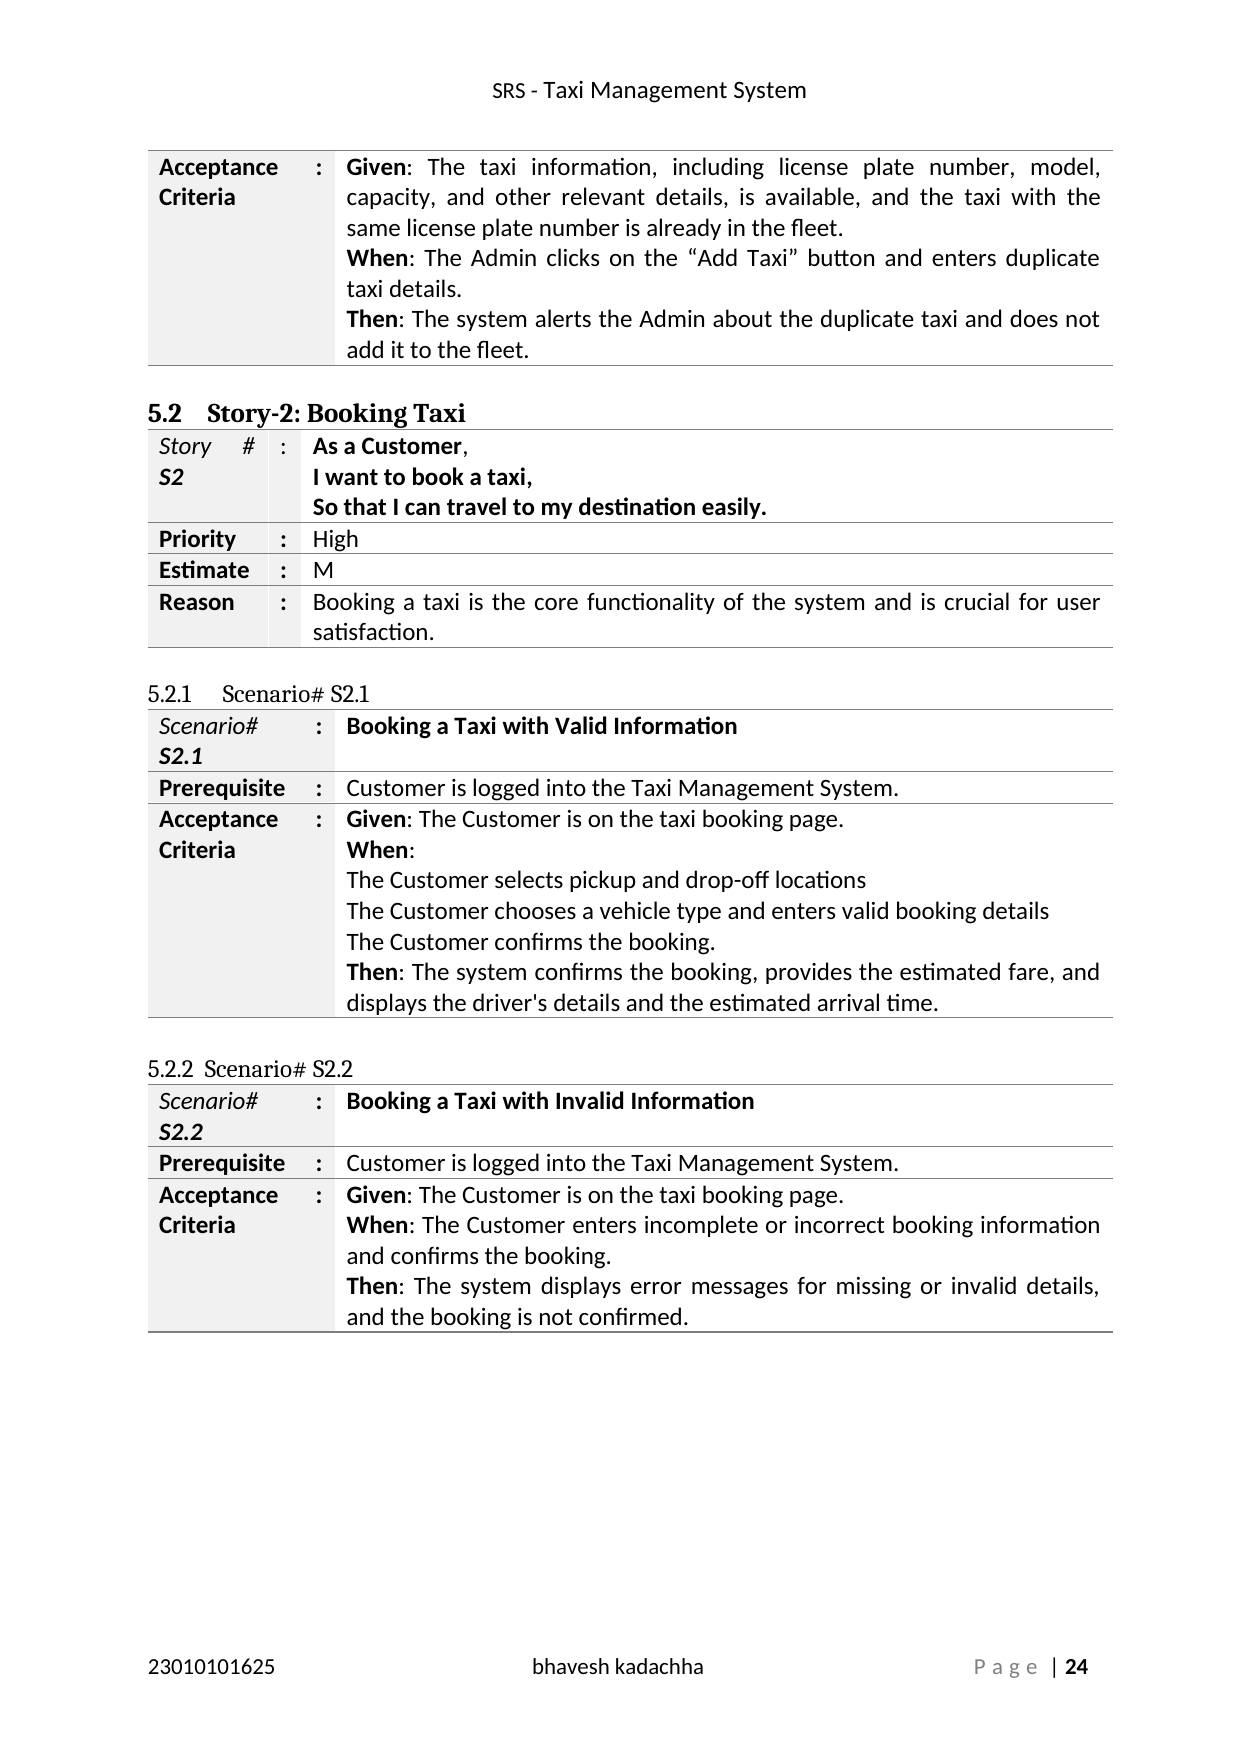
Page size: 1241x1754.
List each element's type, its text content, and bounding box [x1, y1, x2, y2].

subtitle Scenario# S2.1 [148, 680, 1152, 709]
table_header Scenario# S2.1 [148, 710, 304, 771]
table_cell : [269, 586, 301, 647]
subtitle 5.2.2 Scenario# S2.2 [148, 1055, 1152, 1084]
table_header Story # S2 [148, 430, 268, 522]
table_header Booking a Taxi with Invalid Information [335, 1085, 1113, 1146]
table_header : [269, 430, 301, 522]
table_cell Given: The Customer is on the taxi booking page. When: The Customer enters incomplete or incorrect booking information and confirms the booking. Then: The system displays error messages for missing or invalid details, and the booking is not confirmed. [335, 1179, 1113, 1331]
table_cell : [304, 151, 335, 365]
table_cell Prerequisite [148, 772, 304, 802]
table_header As a Customer, I want to book a taxi, So that I can travel to my destination easily. [301, 430, 1113, 522]
table_cell : [304, 1179, 335, 1331]
table_cell Acceptance Criteria [148, 804, 304, 1017]
table_cell Acceptance Criteria [148, 151, 304, 365]
table_cell : [304, 804, 335, 1017]
table_cell Customer is logged into the Taxi Management System. [335, 1147, 1113, 1178]
table_header Scenario# S2.2 [148, 1085, 304, 1146]
table_cell Given: The taxi information, including license plate number, model, capacity, and other relevant details, is available, and the taxi with the same license plate number is already in the fleet. When: The Admin clicks on the “Add Taxi” button and enters duplicate taxi details. Then: The system alerts the Admin about the duplicate taxi and does not add it to the fleet. [335, 151, 1113, 365]
table_header Booking a Taxi with Valid Information [335, 710, 1113, 771]
table_header : [304, 1085, 335, 1146]
table_cell High [301, 523, 1113, 553]
table_cell Customer is logged into the Taxi Management System. [335, 772, 1113, 802]
table_cell : [304, 772, 335, 802]
table_cell M [301, 554, 1113, 585]
subtitle Story-2: Booking Taxi [148, 398, 1152, 429]
table_cell Given: The Customer is on the taxi booking page. When: The Customer selects pickup and drop-off locations The Customer chooses a vehicle type and enters valid booking details The Customer confirms the booking. Then: The system confirms the booking, provides the estimated fare, and displays the driver's details and the estimated arrival time. [335, 804, 1113, 1017]
table_cell : [304, 1147, 335, 1178]
table_cell : [269, 554, 301, 585]
table_cell Priority [148, 523, 268, 553]
table_header : [304, 710, 335, 771]
table_cell Reason [148, 586, 268, 647]
table_cell Estimate [148, 554, 268, 585]
table_cell Prerequisite [148, 1147, 304, 1178]
table_cell Acceptance Criteria [148, 1179, 304, 1331]
table_cell : [269, 523, 301, 553]
table_cell Booking a taxi is the core functionality of the system and is crucial for user satisfaction. [301, 586, 1113, 647]
